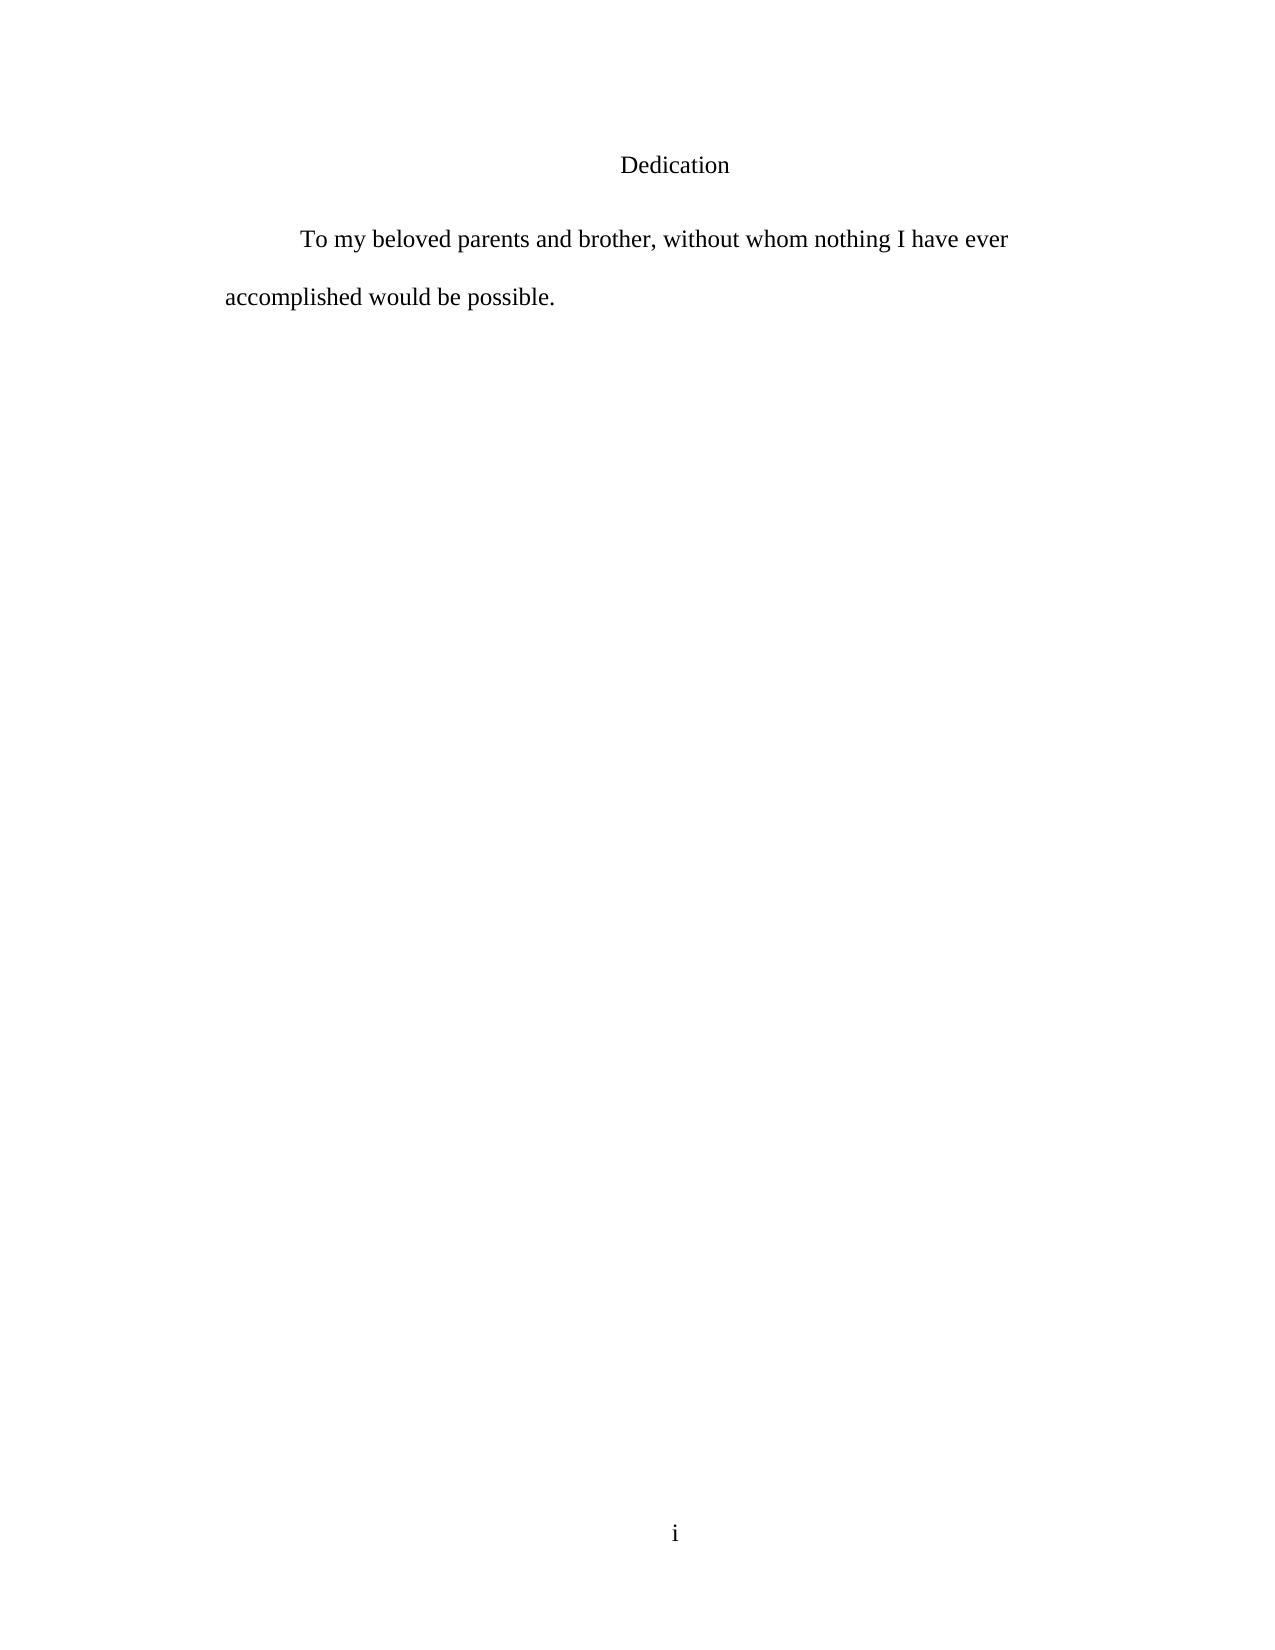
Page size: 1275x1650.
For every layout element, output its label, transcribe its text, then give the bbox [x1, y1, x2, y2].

text To my beloved parents and brother, without whom nothing I have ever accomplished would be possible. [225, 224, 1125, 310]
text Dedication [225, 150, 1125, 179]
